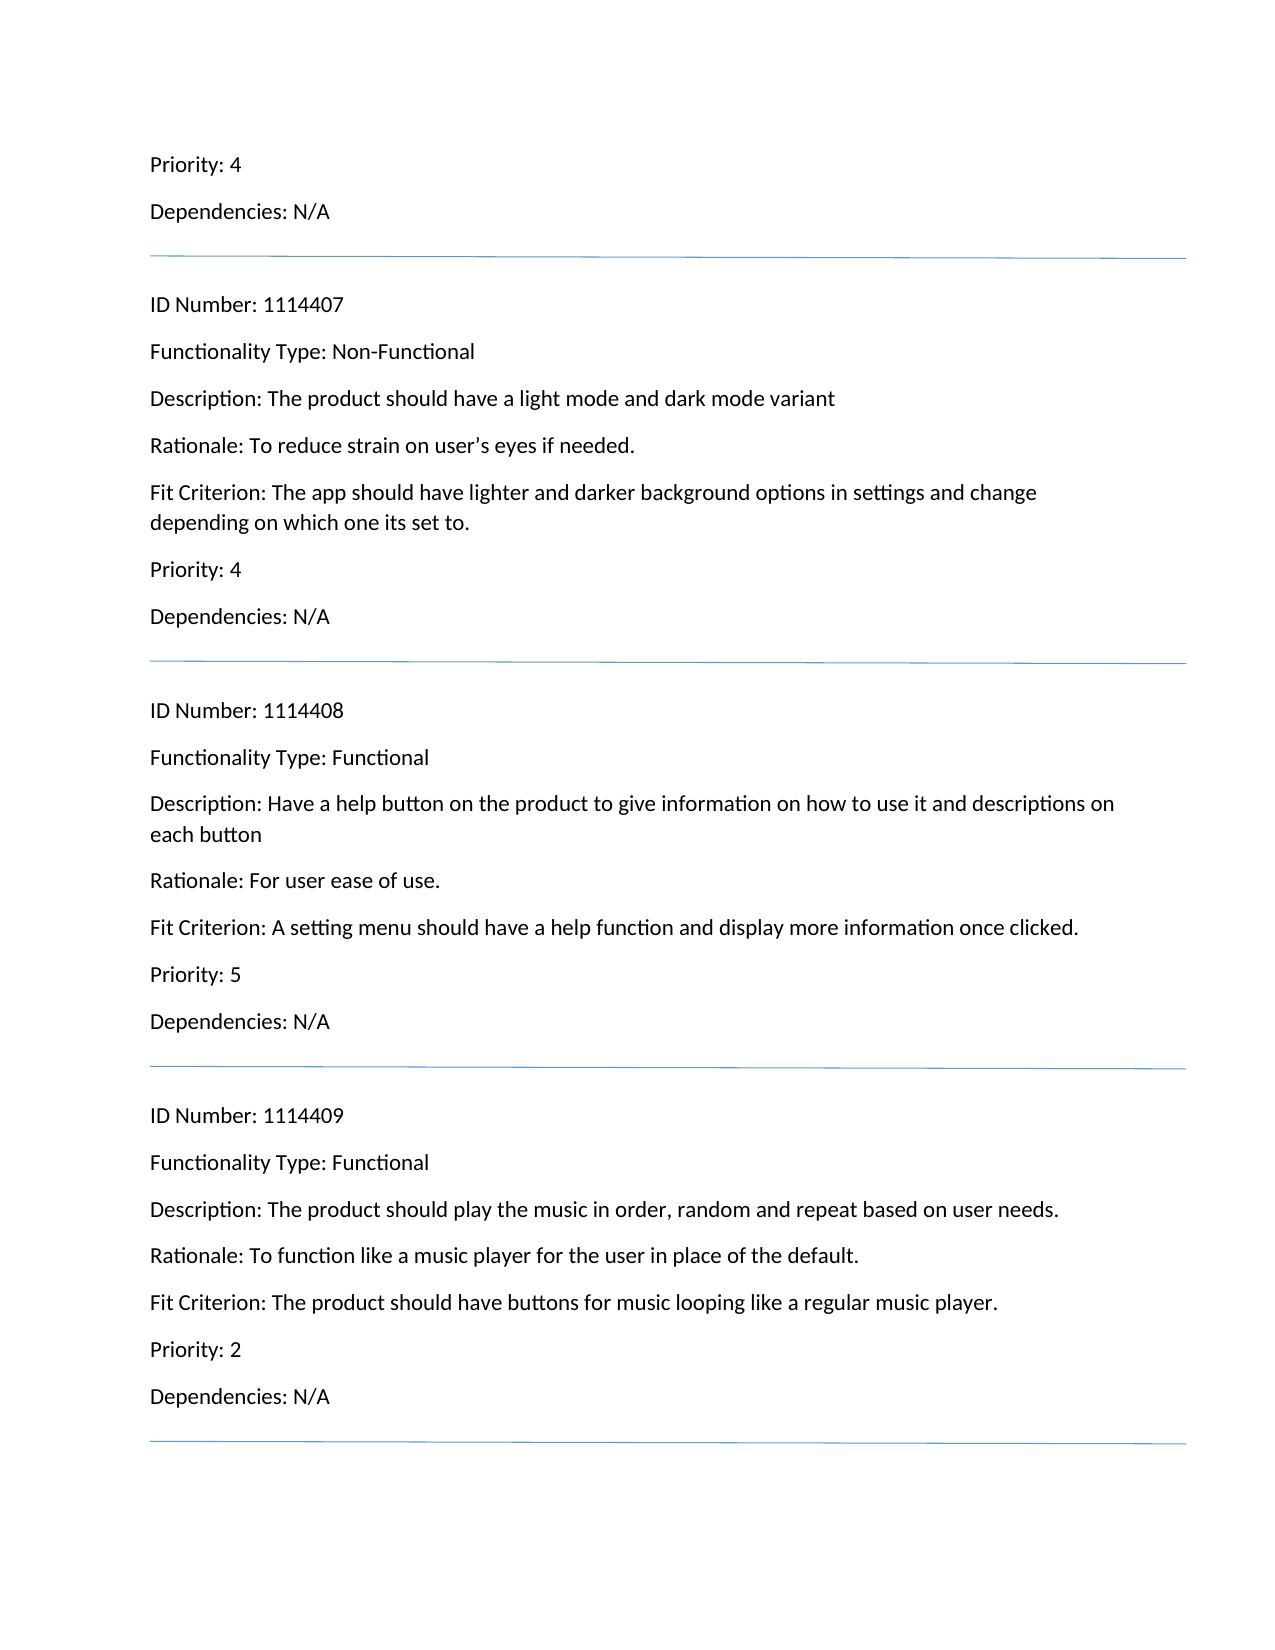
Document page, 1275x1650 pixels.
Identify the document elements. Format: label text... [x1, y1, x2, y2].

text Description: The product should play the music in order, random and repeat based on user needs. [150, 1195, 1125, 1223]
text Description: The product should have a light mode and dark mode variant [150, 384, 1125, 412]
text Functionality Type: Non-Functional [150, 337, 1125, 366]
text Rationale: To function like a music player for the user in place of the default. [150, 1242, 1125, 1270]
text Dependencies: N/A [150, 602, 1125, 630]
text Fit Criterion: The app should have lighter and darker background options in settings and change depending on which one its set to. [150, 478, 1125, 536]
text Priority: 4 [150, 150, 1125, 178]
text Fit Criterion: The product should have buttons for music looping like a regular music player. [150, 1288, 1125, 1317]
text Functionality Type: Functional [150, 1148, 1125, 1176]
text ID Number: 1114407 [150, 291, 1125, 319]
text Dependencies: N/A [150, 197, 1125, 225]
text Rationale: To reduce strain on user’s eyes if needed. [150, 431, 1125, 459]
text Dependencies: N/A [150, 1382, 1125, 1410]
text Dependencies: N/A [150, 1007, 1125, 1035]
text Priority: 2 [150, 1335, 1125, 1363]
text Priority: 5 [150, 960, 1125, 988]
text Fit Criterion: A setting menu should have a help function and display more information once clicked. [150, 913, 1125, 942]
text ID Number: 1114409 [150, 1101, 1125, 1129]
text Functionality Type: Functional [150, 743, 1125, 771]
text Description: Have a help button on the product to give information on how to use it and descriptions on each button [150, 789, 1125, 848]
text Rationale: For user ease of use. [150, 867, 1125, 895]
text Priority: 4 [150, 555, 1125, 583]
text ID Number: 1114408 [150, 696, 1125, 724]
